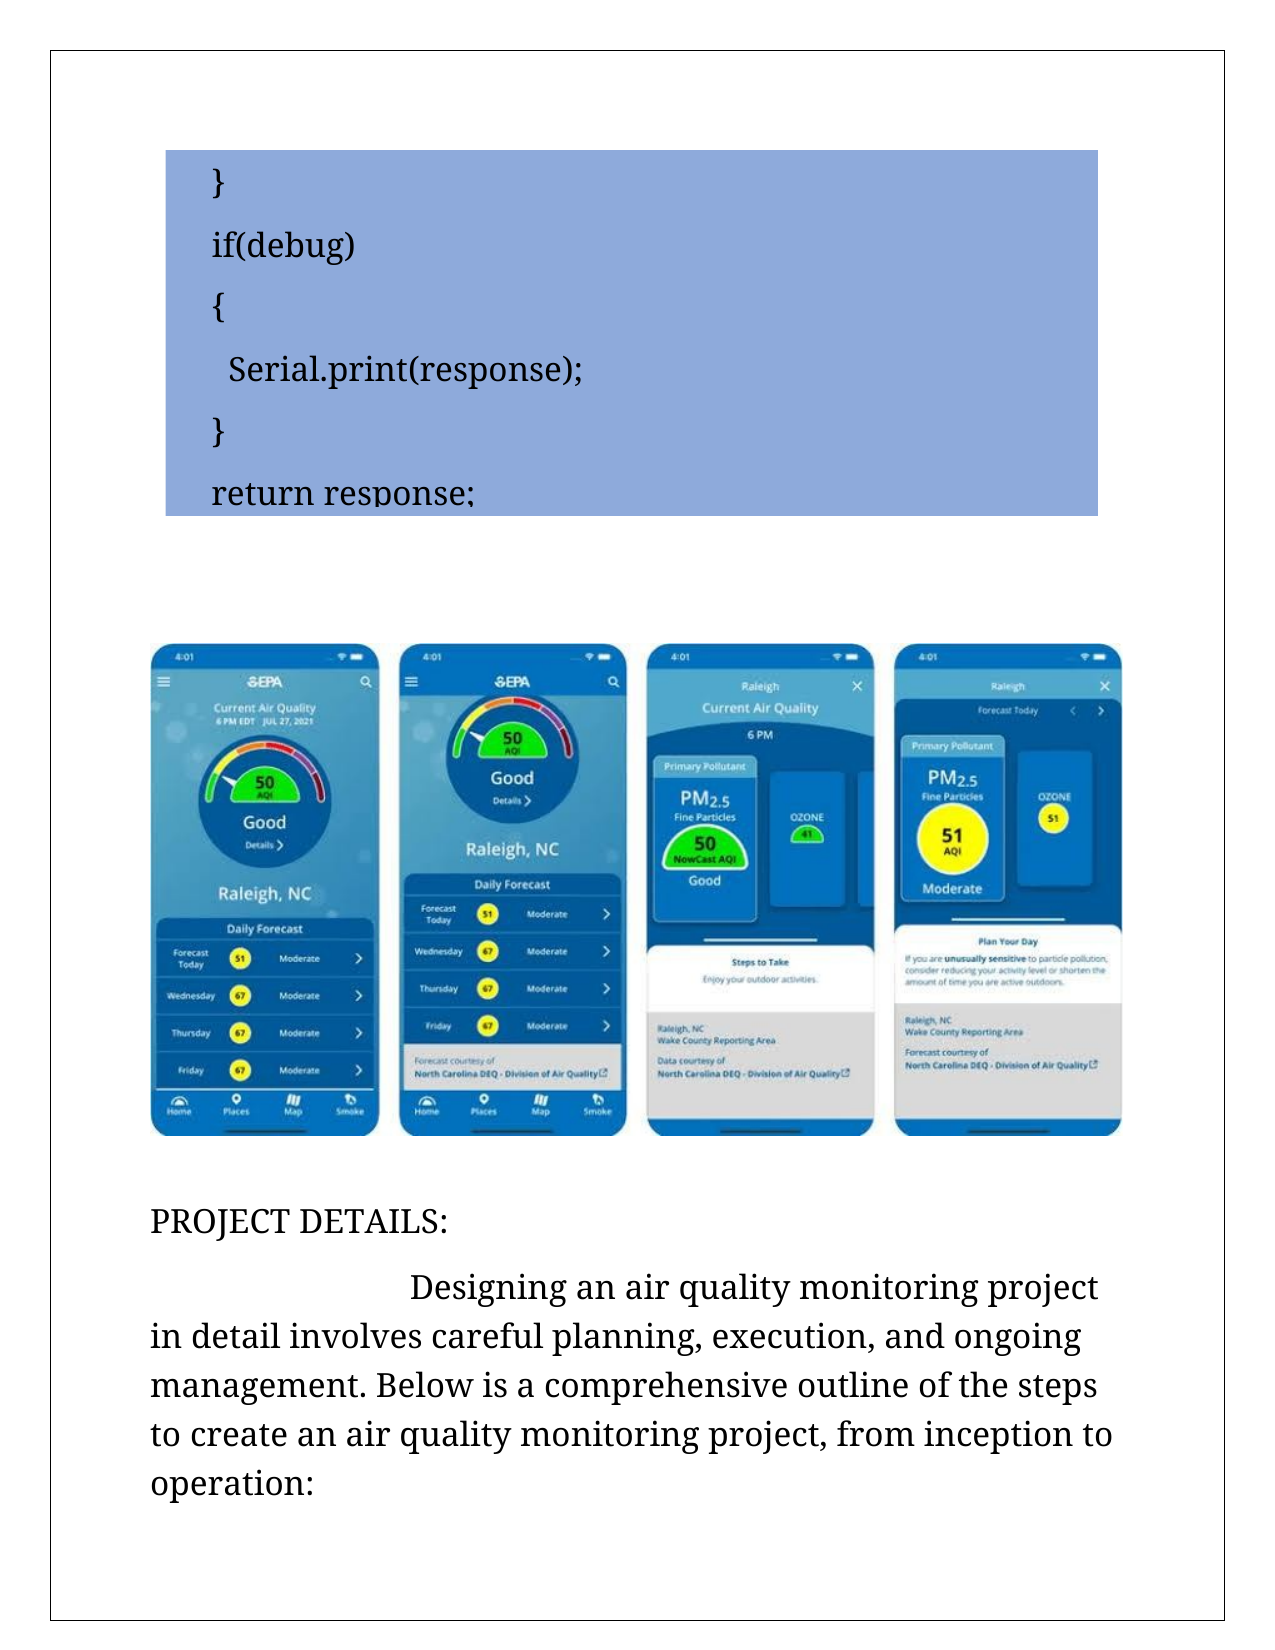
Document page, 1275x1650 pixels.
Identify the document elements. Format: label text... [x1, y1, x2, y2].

text Designing an air quality monitoring project in detail involves careful planning, execution, and ongoing management. Below is a comprehensive outline of the steps to create an air quality monitoring project, from inception to operation: [150, 1263, 1117, 1505]
text PROJECT DETAILS: [150, 1198, 1148, 1244]
picture [150, 643, 1123, 1136]
